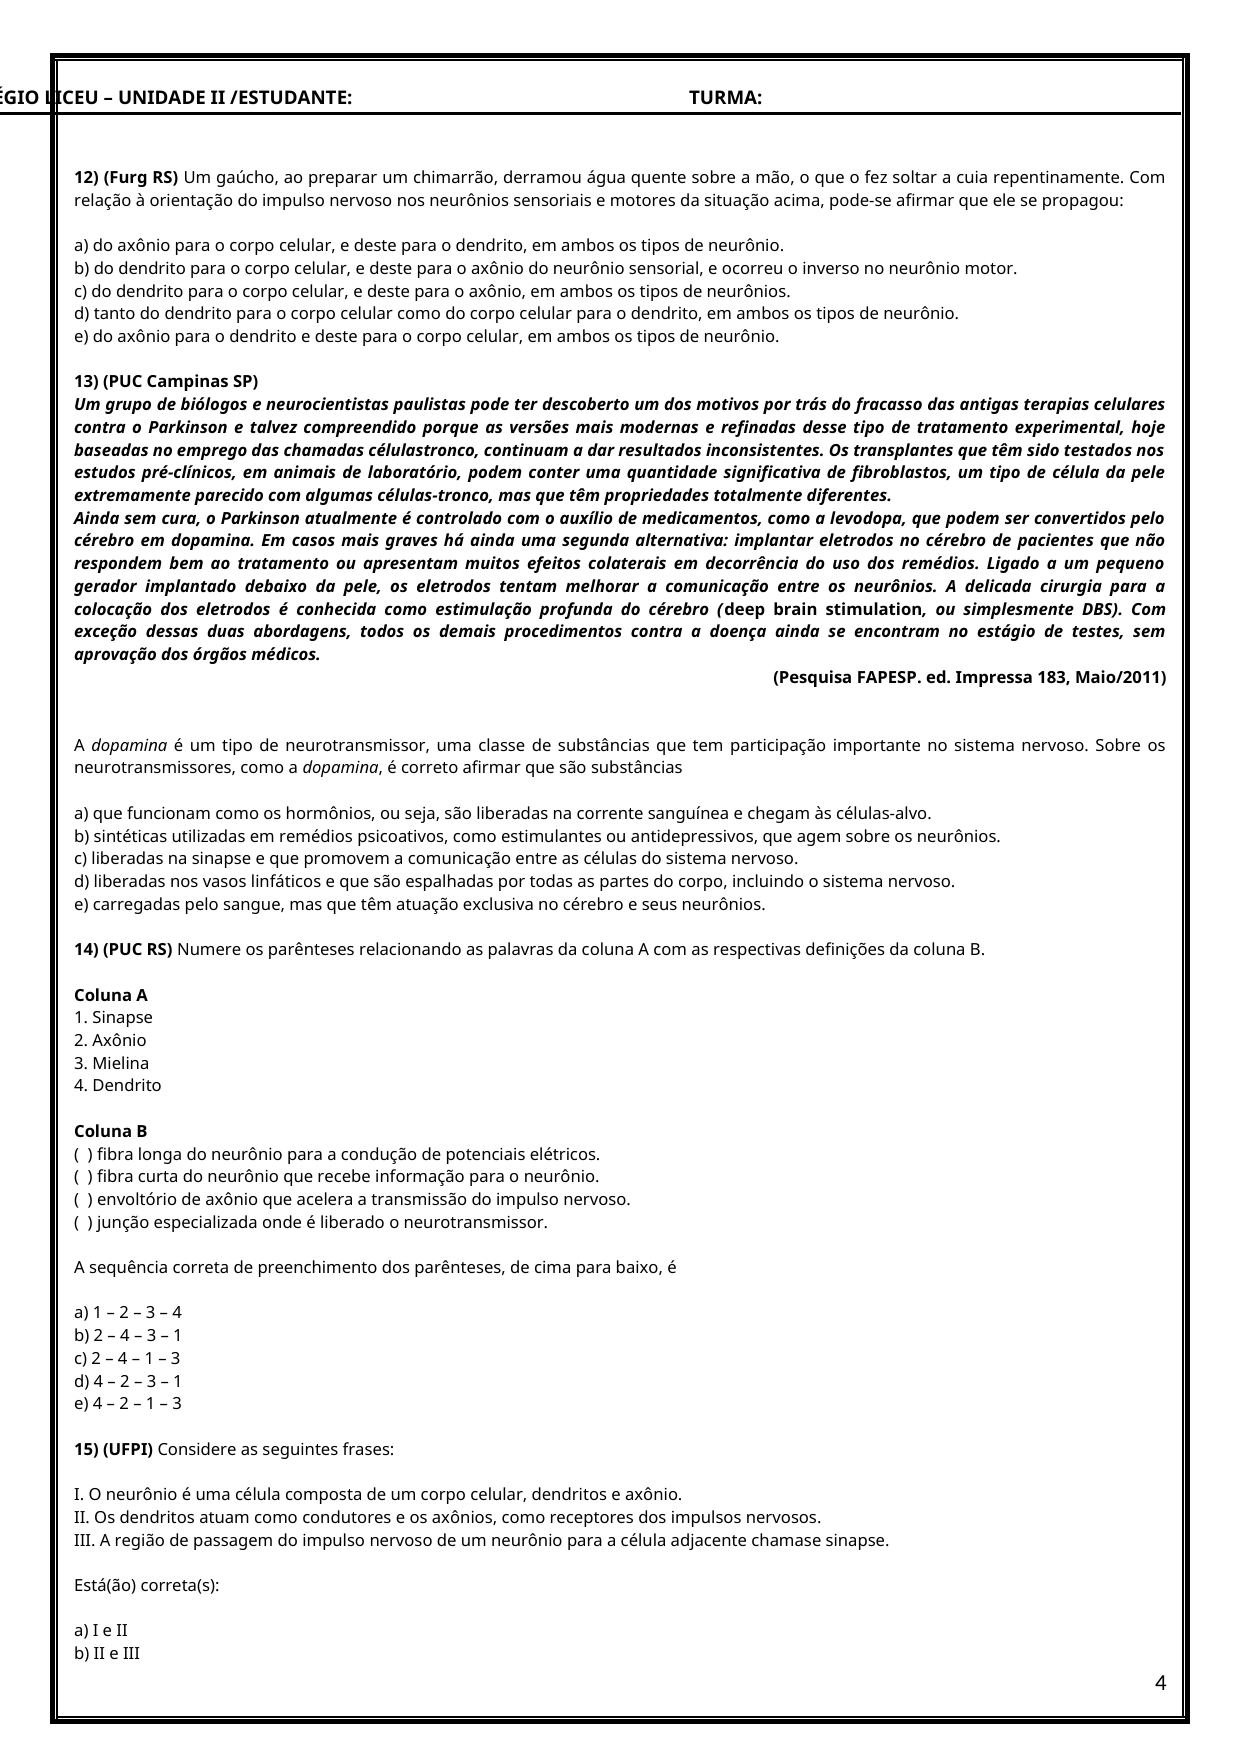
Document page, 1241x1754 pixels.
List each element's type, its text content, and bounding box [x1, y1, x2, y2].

text ( ) fibra longa do neurônio para a condução de potenciais elétricos. [74, 1142, 1167, 1165]
text 3. Mielina [74, 1051, 1167, 1074]
text A sequência correta de preenchimento dos parênteses, de cima para baixo, é [74, 1256, 1167, 1278]
text Está(ão) correta(s): [74, 1574, 1167, 1596]
text e) carregadas pelo sangue, mas que têm atuação exclusiva no cérebro e seus neurônios. [74, 892, 1167, 915]
text d) 4 – 2 – 3 – 1 [74, 1369, 1167, 1392]
text Ainda sem cura, o Parkinson atualmente é controlado com o auxílio de medicamentos, como a levodopa, que podem ser convertidos pelo cérebro casos mais graves há ainda uma segunda alternativa: implantar eletrodos no cérebro de pacientes que não respondem bem ao tratamento ou apresentam muitos efeitos colaterais em decorrência do uso dos remédios. Ligado a um pequeno gerador implantado debaixo da pele, os eletrodos tentam melhorar a comunicação entre os neurônios. A delicada cirurgia para a colocação dos eletrodos é conhecida como estimulação profunda do cérebro (deep brain stimulation, ou simplesmente DBS). Com exceção dessas duas abordagens, todos os demais procedimentos contra a doença ainda se encontram no estágio de testes, sem aprovação dos órgãos médicos. [74, 506, 1167, 665]
text A dopamina é um tipo de neurotransmissor, uma classe de substâncias que tem participação importante no sistema nervoso. Sobre os neurotransmissores, como a dopamina, é correto afirmar que são substâncias [74, 733, 1167, 779]
text Coluna B [74, 1119, 1167, 1142]
text 14) (PUC RS) Numere os parênteses relacionando as palavras da coluna A com as respectivas definições da coluna B. [74, 938, 1167, 961]
text a) I e II [74, 1619, 1167, 1642]
text Coluna A [74, 983, 1167, 1006]
text ( ) junção especializada onde é liberado o neurotransmissor. [74, 1210, 1167, 1233]
text a) 1 – 2 – 3 – 4 [74, 1301, 1167, 1324]
text b) do dendrito para o corpo celular, e deste para o axônio do neurônio sensorial, e ocorreu o inverso no neurônio motor. [74, 257, 1167, 279]
text 2. Axônio [74, 1029, 1167, 1051]
text e) 4 – 2 – 1 – 3 [74, 1392, 1167, 1415]
text a) que funcionam como os hormônios, ou seja, são liberadas na corrente sanguínea e chegam às células-alvo. [74, 802, 1167, 824]
text 1. Sinapse [74, 1006, 1167, 1029]
text a) do axônio para o corpo celular, e deste para o dendrito, em ambos os tipos de neurônio. [74, 234, 1167, 257]
text b) sintéticas utilizadas em remédios psicoativos, como estimulantes ou antidepressivos, que agem sobre os neurônios. [74, 824, 1167, 847]
text b) II e III [74, 1642, 1167, 1664]
text 13) (PUC Campinas SP) [74, 370, 1167, 393]
text III. A região de passagem do impulso nervoso de um neurônio para a célula adjacente chamase sinapse. [74, 1528, 1167, 1551]
text 15) (UFPI) Considere as seguintes frases: [74, 1437, 1167, 1460]
text c) liberadas na sinapse e que promovem a comunicação entre as células do sistema nervoso. [74, 847, 1167, 870]
text b) 2 – 4 – 3 – 1 [74, 1324, 1167, 1347]
text d) liberadas nos vasos linfáticos e que são espalhadas por todas as partes do corpo, incluindo o sistema nervoso. [74, 870, 1167, 892]
text II. Os dendritos atuam como condutores e os axônios, como receptores dos impulsos nervosos. [74, 1506, 1167, 1528]
text I. O neurônio é uma célula composta de um corpo celular, dendritos e axônio. [74, 1483, 1167, 1506]
text e) do axônio para o dendrito e deste para o corpo celular, em ambos os tipos de neurônio. [74, 325, 1167, 347]
text ( ) fibra curta do neurônio que recebe informação para o neurônio. [74, 1165, 1167, 1188]
text 4. Dendrito [74, 1074, 1167, 1097]
text d) tanto do dendrito para o corpo celular como do corpo celular para o dendrito, em ambos os tipos de neurônio. [74, 302, 1167, 325]
text Um grupo de biólogos e neurocientistas paulistas pode ter descoberto um dos motivos por trás do fracasso das antigas terapias celulares contra o Parkinson e talvez compreendido porque as versões mais modernas e refinadas desse tipo de tratamento experimental, hoje baseadas no emprego das chamadas célulastronco, continuam a dar resultados inconsistentes. Os transplantes que têm sido testados nos estudos pré-clínicos, em animais de laboratório, podem conter uma quantidade significativa de fibroblastos, um tipo de célula da pele extremamente parecido com algumas células-tronco, mas que têm propriedades totalmente diferentes. [74, 393, 1167, 506]
text c) 2 – 4 – 1 – 3 [74, 1347, 1167, 1369]
text ( ) envoltório de axônio que acelera a transmissão do impulso nervoso. [74, 1188, 1167, 1210]
text (Pesquisa FAPESP. ed. Impressa 183, Maio/2011) [74, 665, 1167, 688]
text c) do dendrito para o corpo celular, e deste para o axônio, em ambos os tipos de neurônios. [74, 279, 1167, 302]
text 12) (Furg RS) Um gaúcho, ao preparar um chimarrão, derramou água quente sobre a mão, o que o fez soltar a cuia repentinamente. Com relação à orientação do impulso nervoso nos neurônios sensoriais e motores da situação acima, pode-se afirmar que ele se propagou: [74, 166, 1167, 211]
